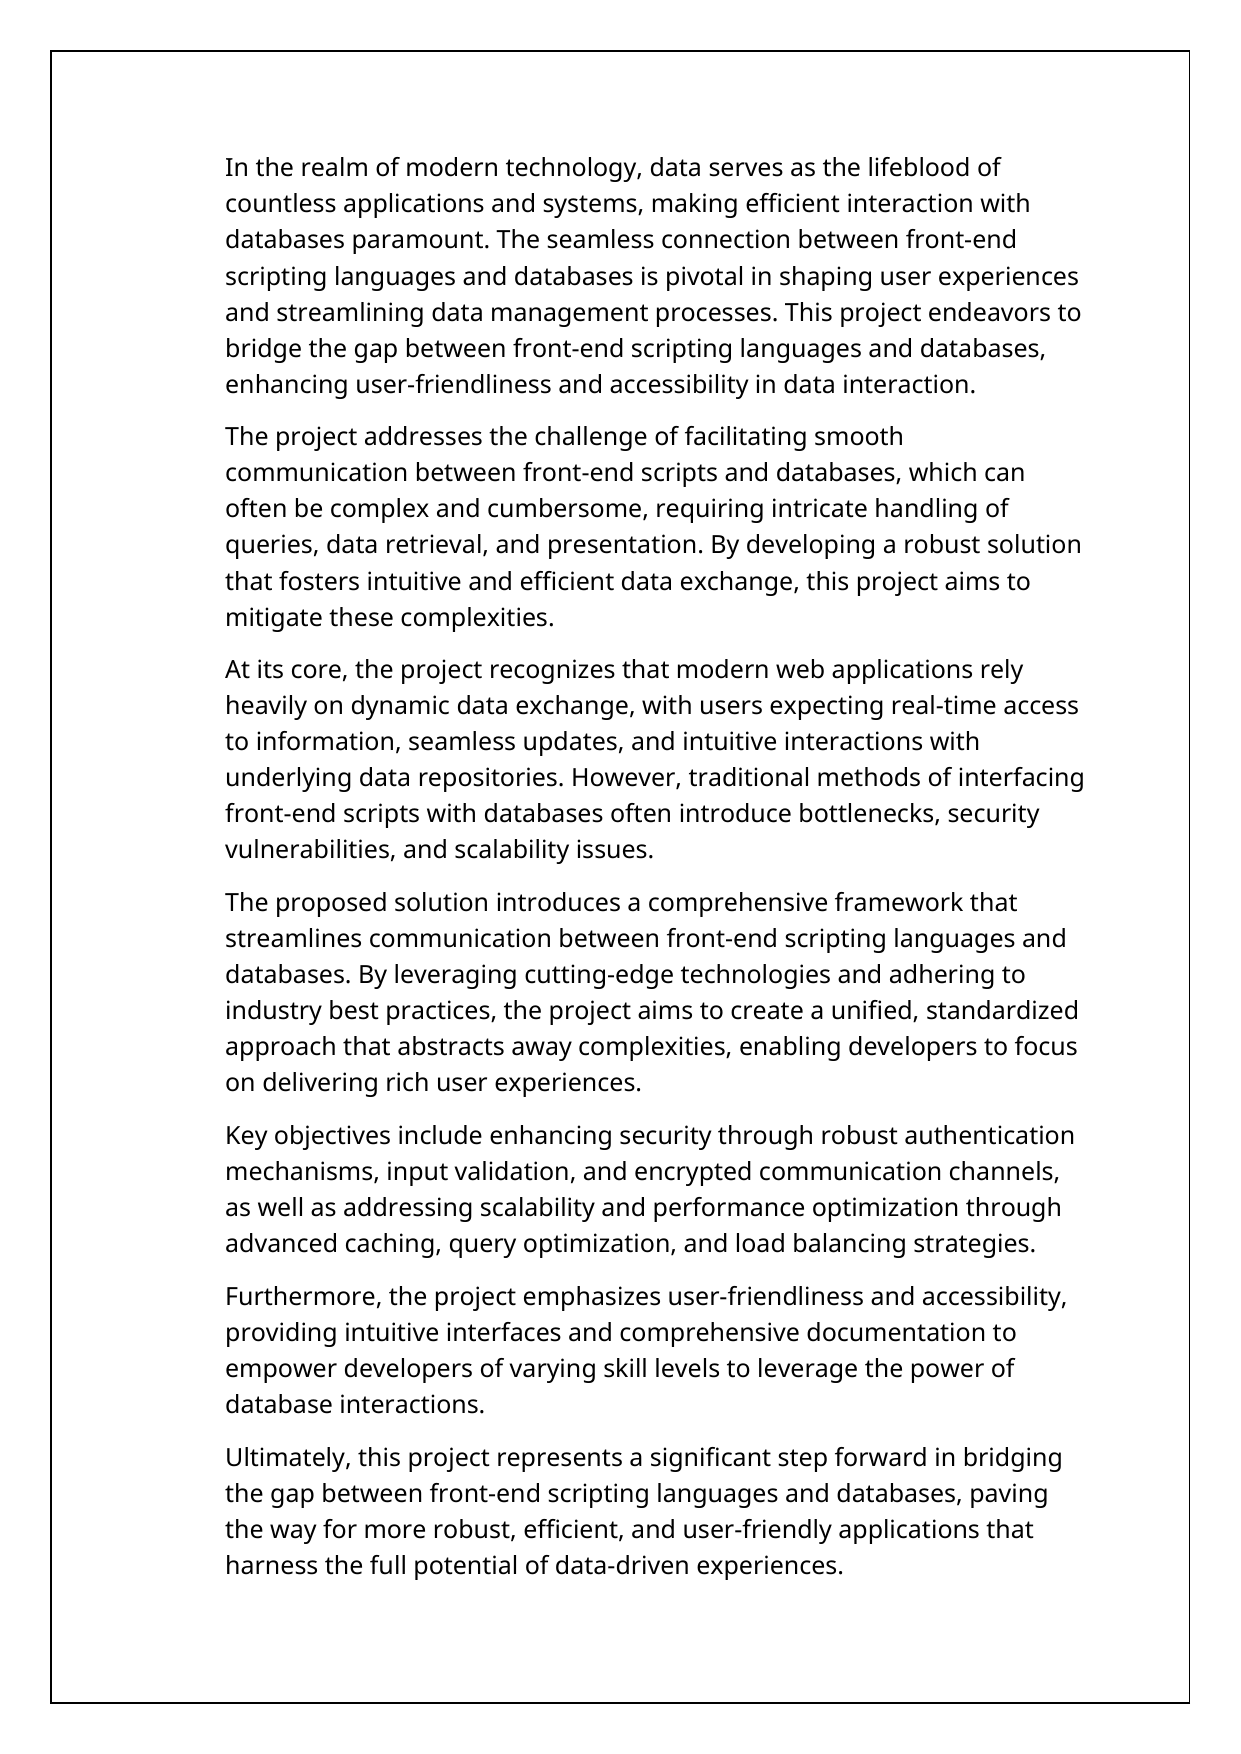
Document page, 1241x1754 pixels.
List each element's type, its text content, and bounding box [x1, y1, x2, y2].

text Furthermore, the project emphasizes user-friendliness and accessibility, providing intuitive interfaces and comprehensive documentation to empower developers of varying skill levels to leverage the power of database interactions. [225, 1278, 1090, 1421]
text Key objectives include enhancing security through robust authentication mechanisms, input validation, and encrypted communication channels, as well as addressing scalability and performance optimization through advanced caching, query optimization, and load balancing strategies. [225, 1118, 1090, 1260]
text In the realm of modern technology, data serves as the lifeblood of countless applications and systems, making efficient interaction with databases paramount. The seamless connection between front-end scripting languages and databases is pivotal in shaping user experiences and streamlining data management processes. This project endeavors to bridge the gap between front-end scripting languages and databases, enhancing user-friendliness and accessibility in data interaction. [225, 150, 1090, 400]
text The project addresses the challenge of facilitating smooth communication between front-end scripts and databases, which can often be complex and cumbersome, requiring intricate handling of queries, data retrieval, and presentation. By developing a robust solution that fosters intuitive and efficient data exchange, this project aims to mitigate these complexities. [225, 419, 1090, 633]
text Ultimately, this project represents a significant step forward in bridging the gap between front-end scripting languages and databases, paving the way for more robust, efficient, and user-friendly applications that harness the full potential of data-driven experiences. [225, 1439, 1090, 1582]
text At its core, the project recognizes that modern web applications rely heavily on dynamic data exchange, with users expecting real-time access to information, seamless updates, and intuitive interactions with underlying data repositories. However, traditional methods of interfacing front-end scripts with databases often introduce bottlenecks, security vulnerabilities, and scalability issues. [225, 652, 1090, 866]
text The proposed solution introduces a comprehensive framework that streamlines communication between front-end scripting languages and databases. By leveraging cutting-edge technologies and adhering to industry best practices, the project aims to create a unified, standardized approach that abstracts away complexities, enabling developers to focus on delivering rich user experiences. [225, 885, 1090, 1099]
